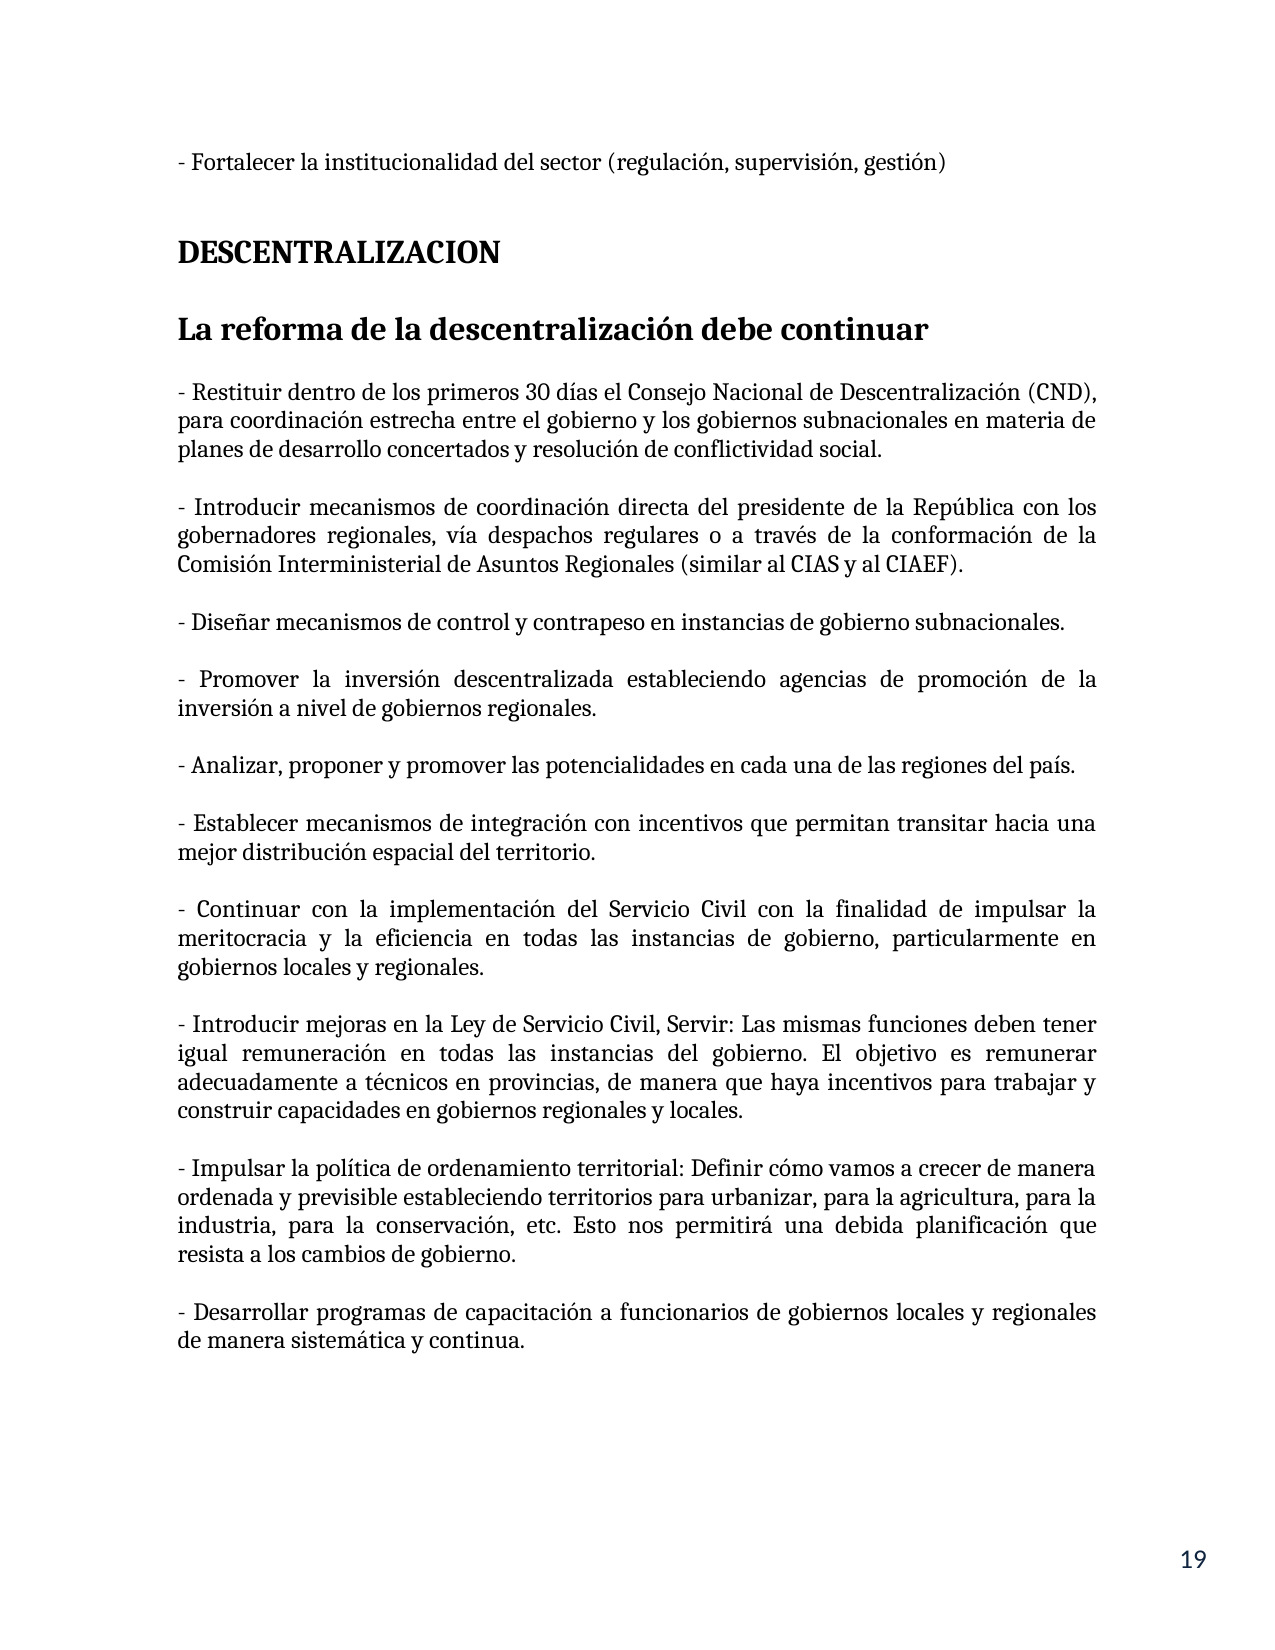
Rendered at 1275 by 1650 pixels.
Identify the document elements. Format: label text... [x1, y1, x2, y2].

text - Impulsar la política de ordenamiento territorial: Definir cómo vamos a crecer de manera ordenada y previsible estableciendo territorios para urbanizar, para la agricultura, para la industria, para la conservación, etc. Esto nos permitirá una debida planificación que resista a los cambios de gobierno. [177, 1154, 1098, 1269]
text - Fortalecer la institucionalidad del sector (regulación, supervisión, gestión) [177, 148, 1098, 176]
text - Diseñar mecanismos de control y contrapeso en instancias de gobierno subnacionales. [177, 608, 1098, 636]
text - Desarrollar programas de capacitación a funcionarios de gobiernos locales y regionales de manera sistemática y continua. [177, 1298, 1098, 1355]
text - Analizar, proponer y promover las potencialidades en cada una de las regiones del país. [177, 751, 1098, 780]
text - Introducir mejoras en la Ley de Servicio Civil, Servir: Las mismas funciones deben tener igual remuneración en todas las instancias del gobierno. El objetivo es remunerar adecuadamente a técnicos en provincias, de manera que haya incentivos para trabajar y construir capacidades en gobiernos regionales y locales. [177, 1010, 1098, 1125]
text - Introducir mecanismos de coordinación directa del presidente de la República con los gobernadores regionales, vía despachos regulares o a través de la conformación de la Comisión Interministerial de Asuntos Regionales (similar al CIAS y al CIAEF). [177, 493, 1098, 579]
text - Continuar con la implementación del Servicio Civil con la finalidad de impulsar la meritocracia y la eficiencia en todas las instancias de gobierno, particularmente en gobiernos locales y regionales. [177, 895, 1098, 981]
text - Promover la inversión descentralizada estableciendo agencias de promoción de la inversión a nivel de gobiernos regionales. [177, 665, 1098, 723]
text - Establecer mecanismos de integración con incentivos que permitan transitar hacia una mejor distribución espacial del territorio. [177, 809, 1098, 866]
text La reforma de la descentralización debe continuar [177, 311, 1098, 349]
text DESCENTRALIZACION [177, 234, 1098, 272]
text - Restituir dentro de los primeros 30 días el Consejo Nacional de Descentralización (CND), para coordinación estrecha entre el gobierno y los gobiernos subnacionales en materia de planes de desarrollo concertados y resolución de conflictividad social. [177, 378, 1098, 464]
